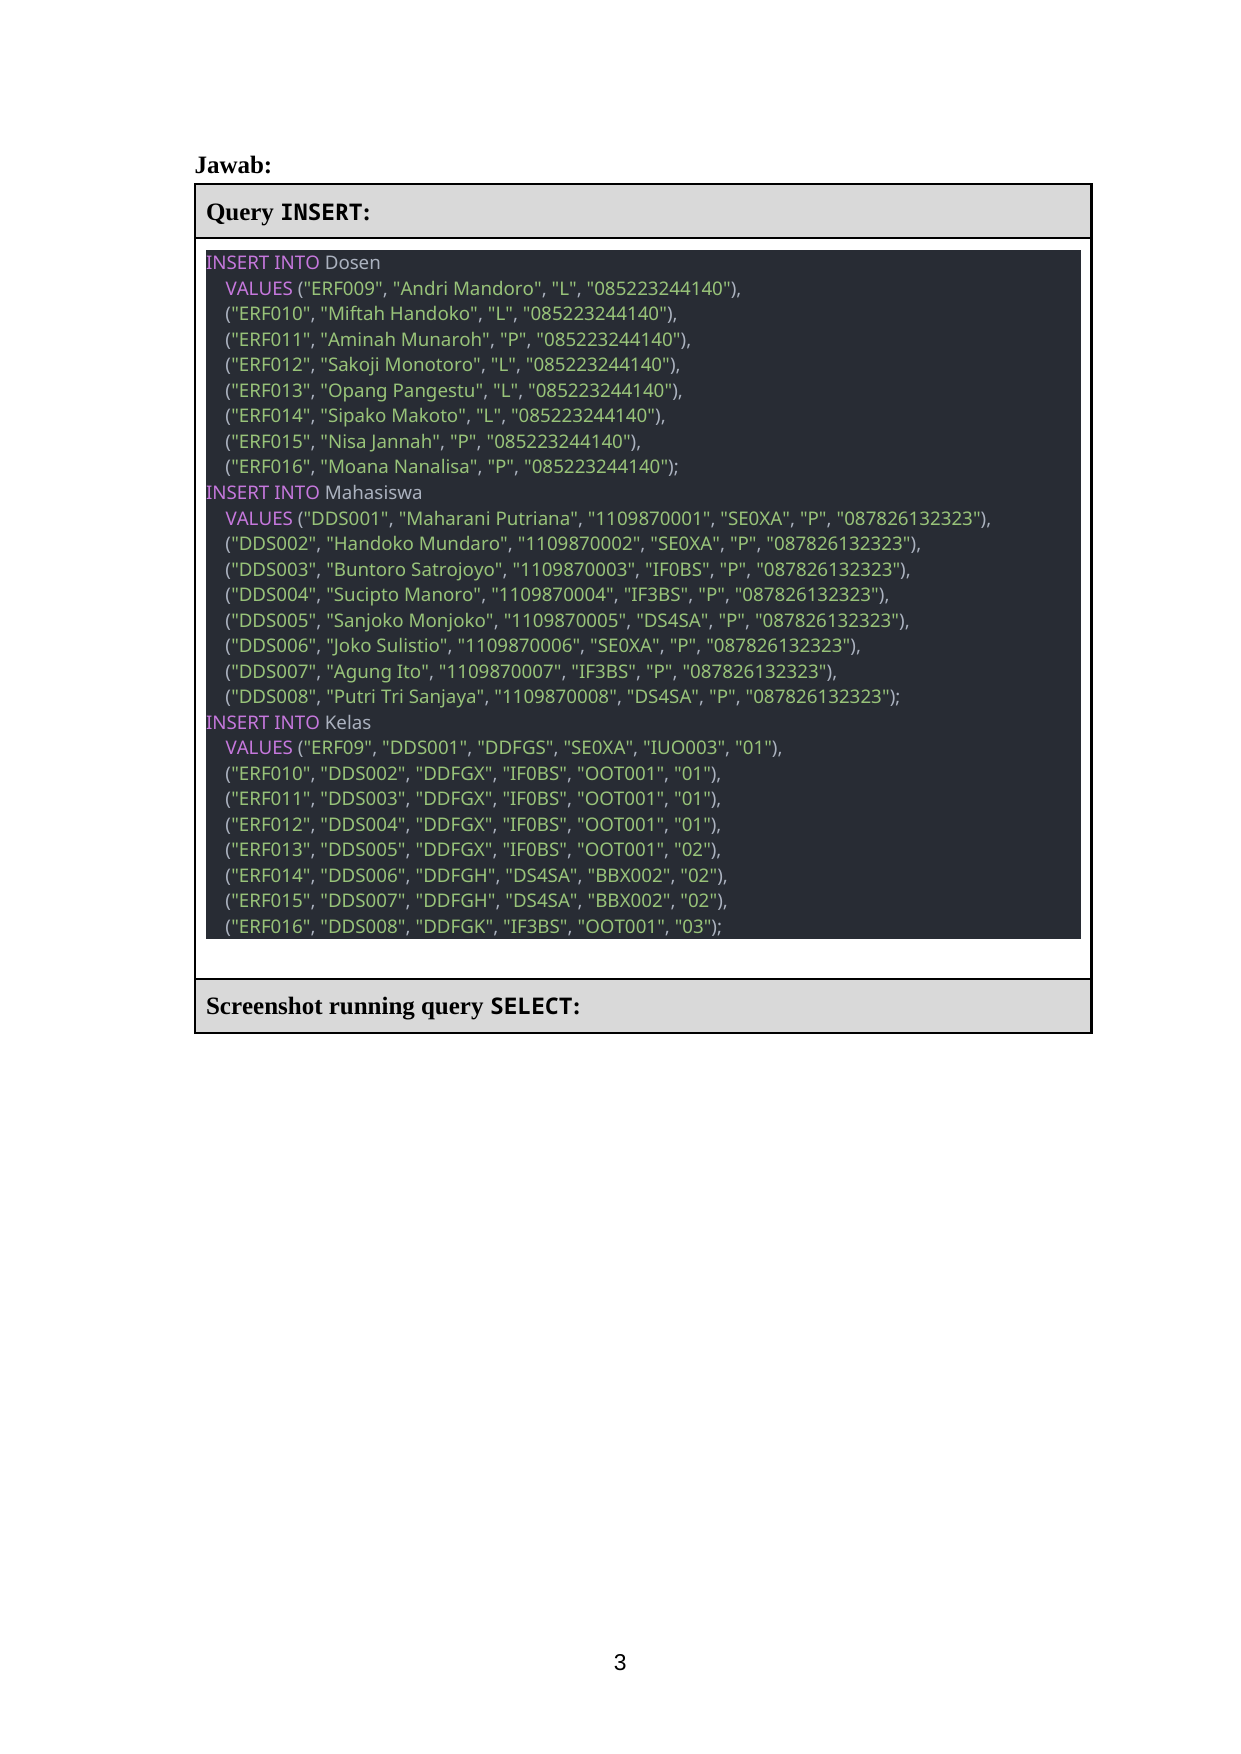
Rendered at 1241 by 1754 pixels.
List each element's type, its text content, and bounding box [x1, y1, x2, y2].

table_cell Screenshot running query SELECT: [196, 980, 1090, 1032]
table_cell INSERT INTO Dosen VALUES ("ERF009", "Andri Mandoro", "L", "085223244140"), ("ERF010", "Miftah Handoko", "L", "085223244140"), ("ERF011", "Aminah Munaroh", "P", "085223244140"), ("ERF012", "Sakoji Monotoro", "L", "085223244140"), ("ERF013", "Opang Pangestu", "L", "085223244140"), ("ERF014", "Sipako Makoto", "L", "085223244140"), ("ERF015", "Nisa Jannah", "P", "085223244140"), ("ERF016", "Moana Nanalisa", "P", "085223244140"); INSERT INTO Mahasiswa VALUES ("DDS001", "Maharani Putriana", "1109870001", "SE0XA", "P", "087826132323"), ("DDS002", "Handoko Mundaro", "1109870002", "SE0XA", "P", "087826132323"), ("DDS003", "Buntoro Satrojoyo", "1109870003", "IF0BS", "P", "087826132323"), ("DDS004", "Sucipto Manoro", "1109870004", "IF3BS", "P", "087826132323"), ("DDS005", "Sanjoko Monjoko", "1109870005", "DS4SA", "P", "087826132323"), ("DDS006", "Joko Sulistio", "1109870006", "SE0XA", "P", "087826132323"), ("DDS007", "Agung Ito", "1109870007", "IF3BS", "P", "087826132323"), ("DDS008", "Putri Tri Sanjaya", "1109870008", "DS4SA", "P", "087826132323"); INSERT INTO Kelas VALUES ("ERF09", "DDS001", "DDFGS", "SE0XA", "IUO003", "01"), ("ERF010", "DDS002", "DDFGX", "IF0BS", "OOT001", "01"), ("ERF011", "DDS003", "DDFGX", "IF0BS", "OOT001", "01"), ("ERF012", "DDS004", "DDFGX", "IF0BS", "OOT001", "01"), ("ERF013", "DDS005", "DDFGX", "IF0BS", "OOT001", "02"), ("ERF014", "DDS006", "DDFGH", "DS4SA", "BBX002", "02"), ("ERF015", "DDS007", "DDFGH", "DS4SA", "BBX002", "02"), ("ERF016", "DDS008", "DDFGK", "IF3BS", "OOT001", "03"); [196, 239, 1090, 978]
text Jawab: [194, 150, 1090, 179]
table_header Query INSERT: [196, 185, 1090, 237]
